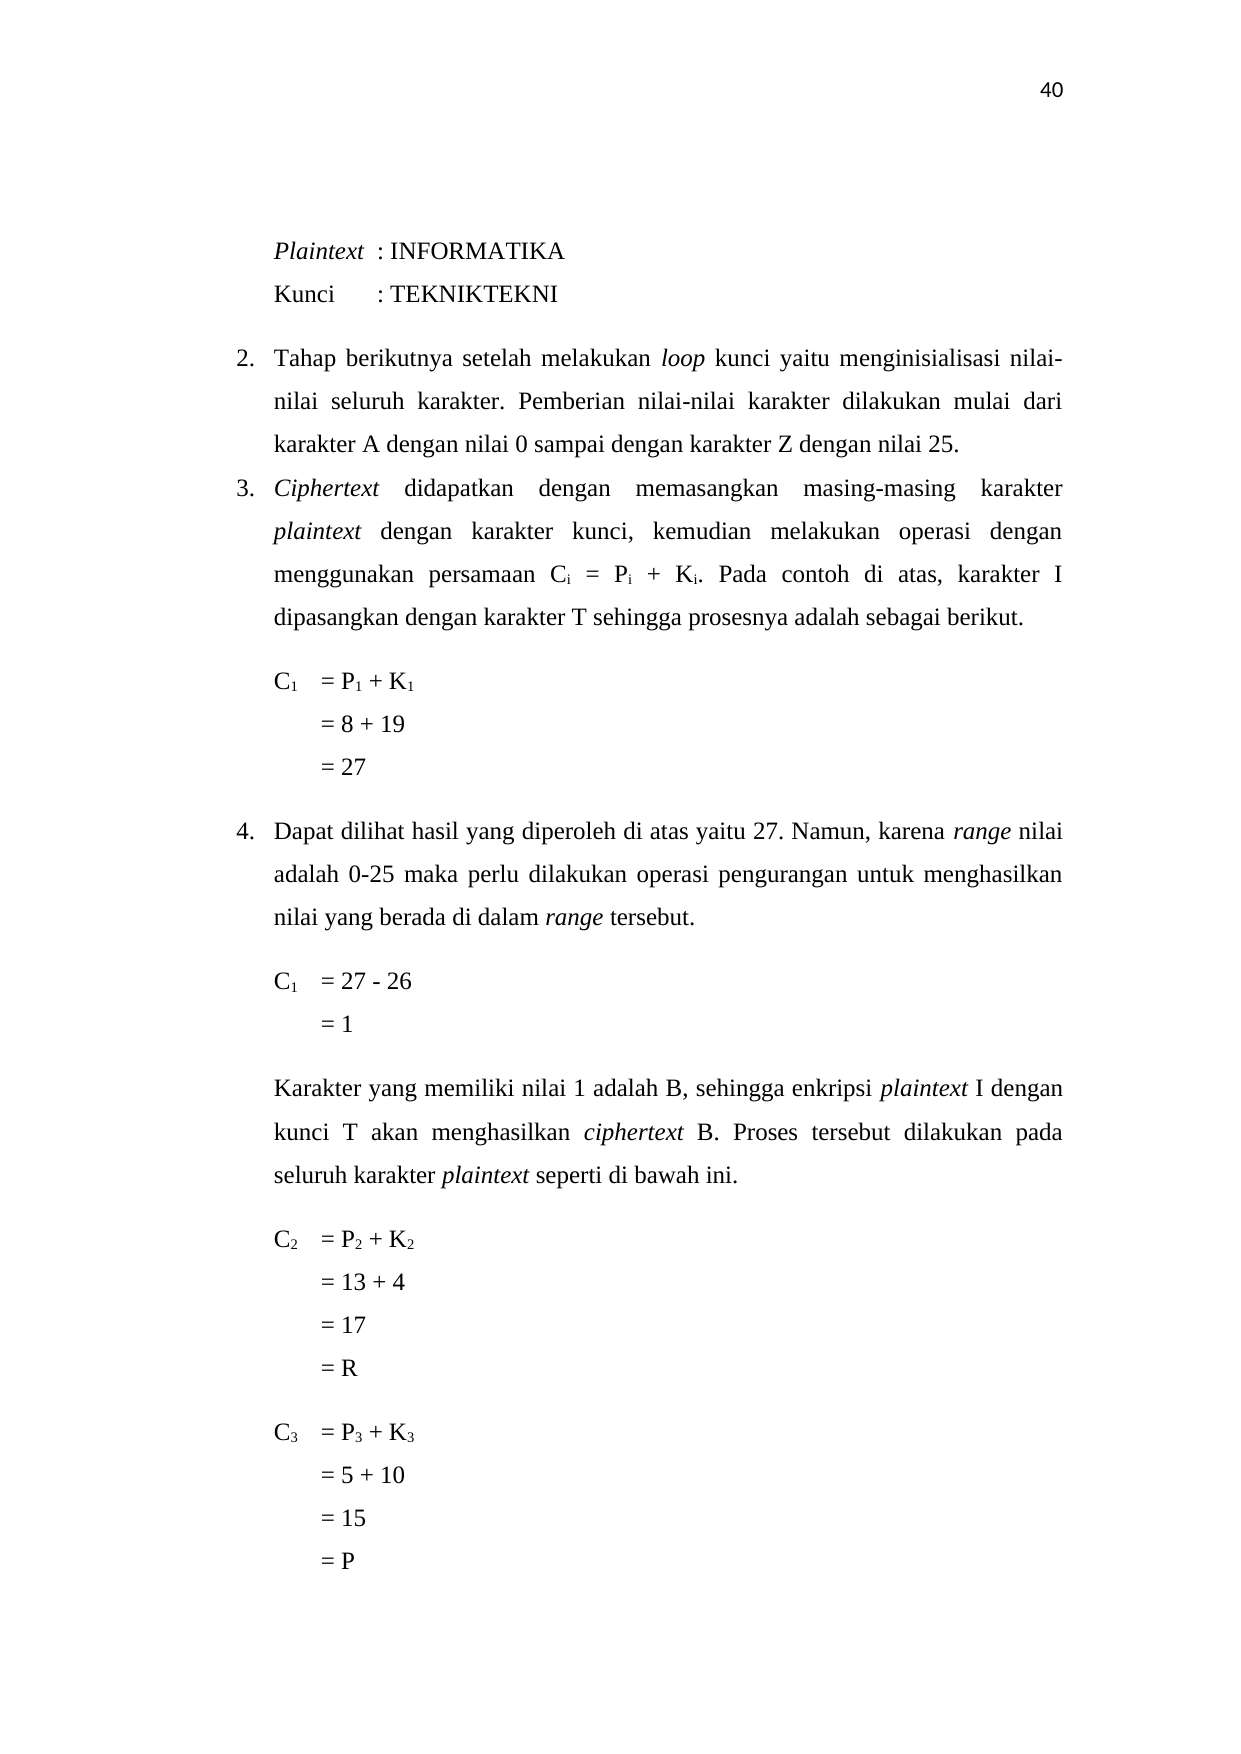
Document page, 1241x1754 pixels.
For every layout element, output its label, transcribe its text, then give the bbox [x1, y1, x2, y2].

list C1 = 27 - 26 [274, 966, 1063, 995]
list C2 = P2 + K2 [274, 1224, 1063, 1252]
list = 27 [274, 752, 1063, 781]
list = 8 + 19 [274, 709, 1063, 738]
list Tahap berikutnya setelah melakukan loop kunci yaitu menginisialisasi nilai-nilai seluruh karakter. Pemberian nilai-nilai karakter dilakukan mulai dari karakter A dengan nilai 0 sampai dengan karakter Z dengan nilai 25. [236, 343, 1063, 458]
list = 13 + 4 [274, 1267, 1063, 1296]
list Karakter yang memiliki nilai 1 adalah B, sehingga enkripsi plaintext I dengan kunci T akan menghasilkan ciphertext B. Proses tersebut dilakukan pada seluruh karakter plaintext seperti di bawah ini. [274, 1073, 1063, 1188]
list C3 = P3 + K3 [274, 1417, 1063, 1446]
list = 15 [274, 1503, 1063, 1532]
list = 1 [274, 1009, 1063, 1038]
list = 5 + 10 [274, 1460, 1063, 1489]
list C1 = P1 + K1 [274, 666, 1063, 695]
list Kunci : TEKNIKTEKNI [274, 279, 1063, 308]
list Plaintext : INFORMATIKA [274, 236, 1063, 265]
list Dapat dilihat hasil yang diperoleh di atas yaitu 27. Namun, karena range nilai adalah 0-25 maka perlu dilakukan operasi pengurangan untuk menghasilkan nilai yang berada di dalam range tersebut. [236, 816, 1063, 931]
list = P [274, 1546, 1063, 1575]
list = 17 [274, 1310, 1063, 1339]
list = R [274, 1353, 1063, 1382]
list Ciphertext didapatkan dengan memasangkan masing-masing karakter plaintext dengan karakter kunci, kemudian melakukan operasi dengan menggunakan persamaan Ci = Pi + Ki. Pada contoh di atas, karakter I dipasangkan dengan karakter T sehingga prosesnya adalah sebagai berikut. [236, 473, 1063, 631]
